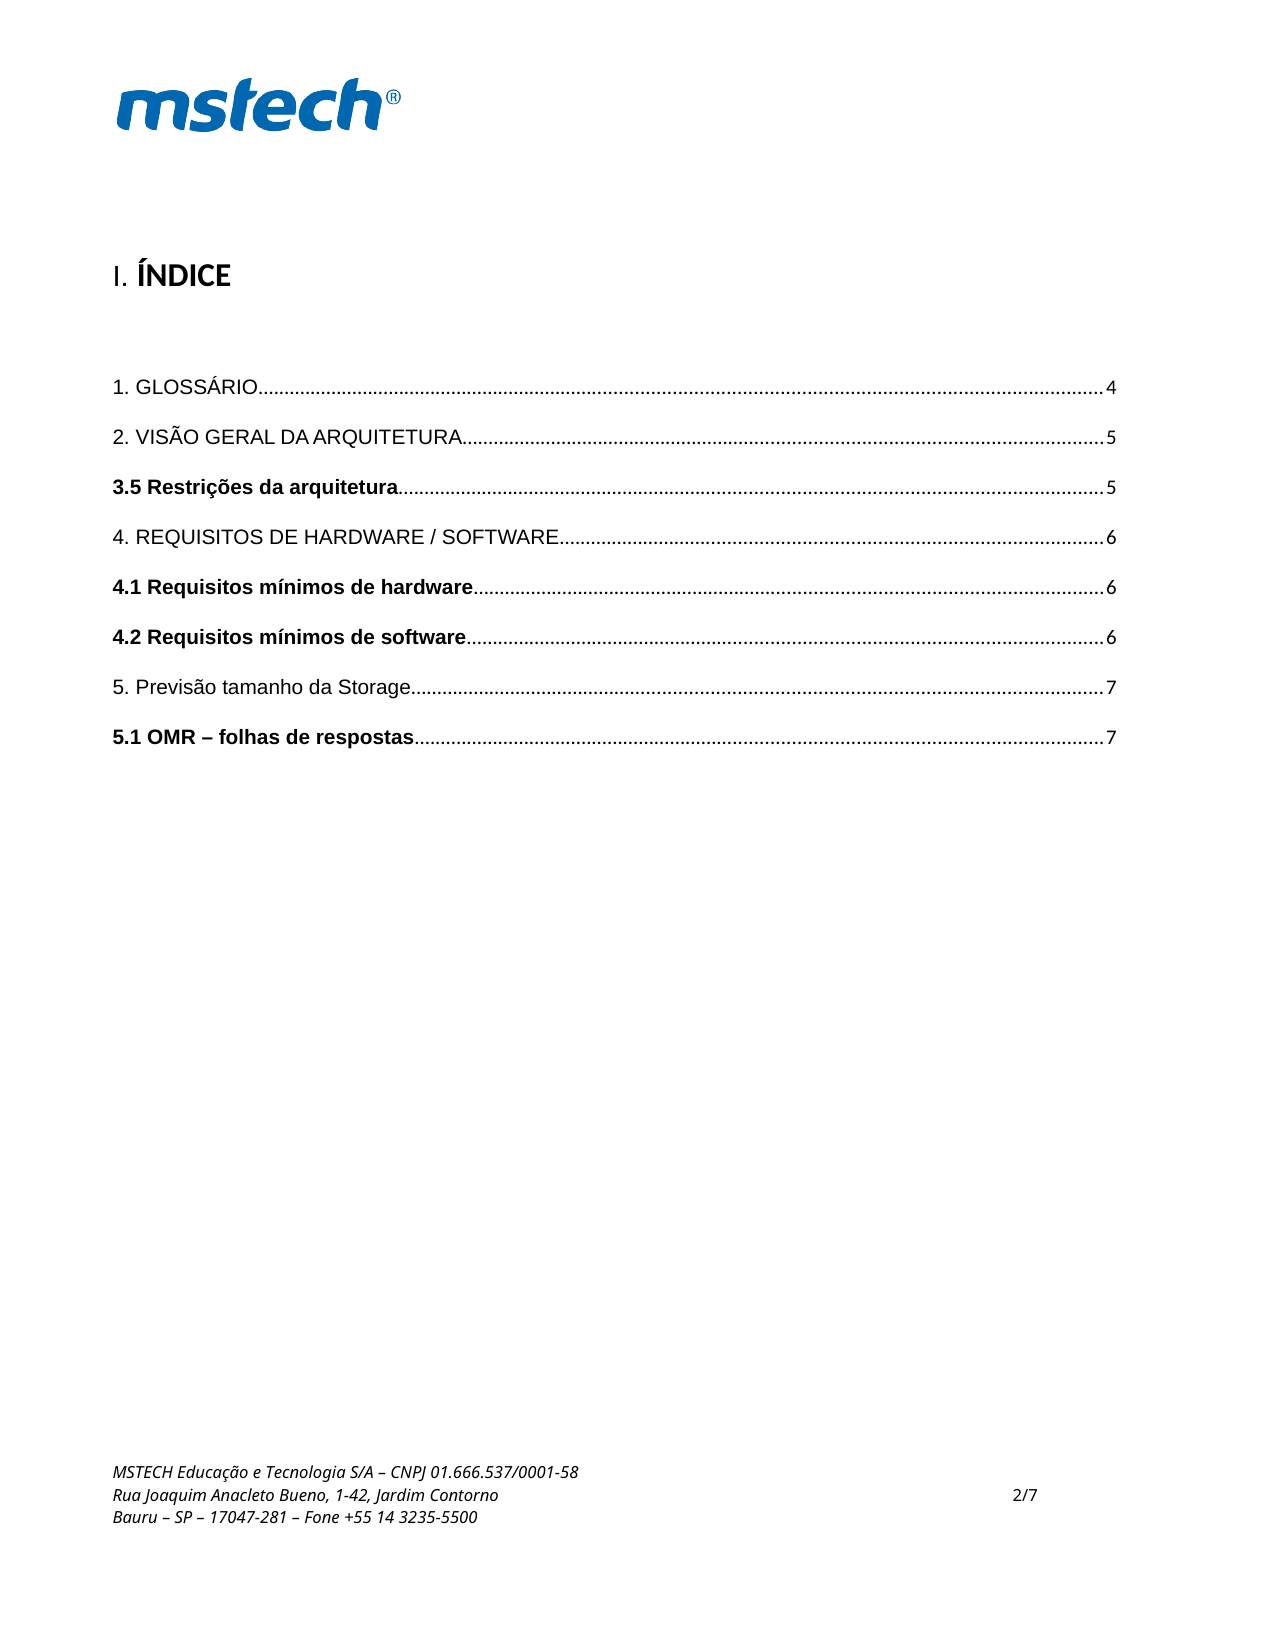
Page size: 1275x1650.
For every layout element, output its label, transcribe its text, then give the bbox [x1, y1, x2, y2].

picture [112, 75, 408, 133]
text I. ÍNDICE [112, 254, 1125, 294]
